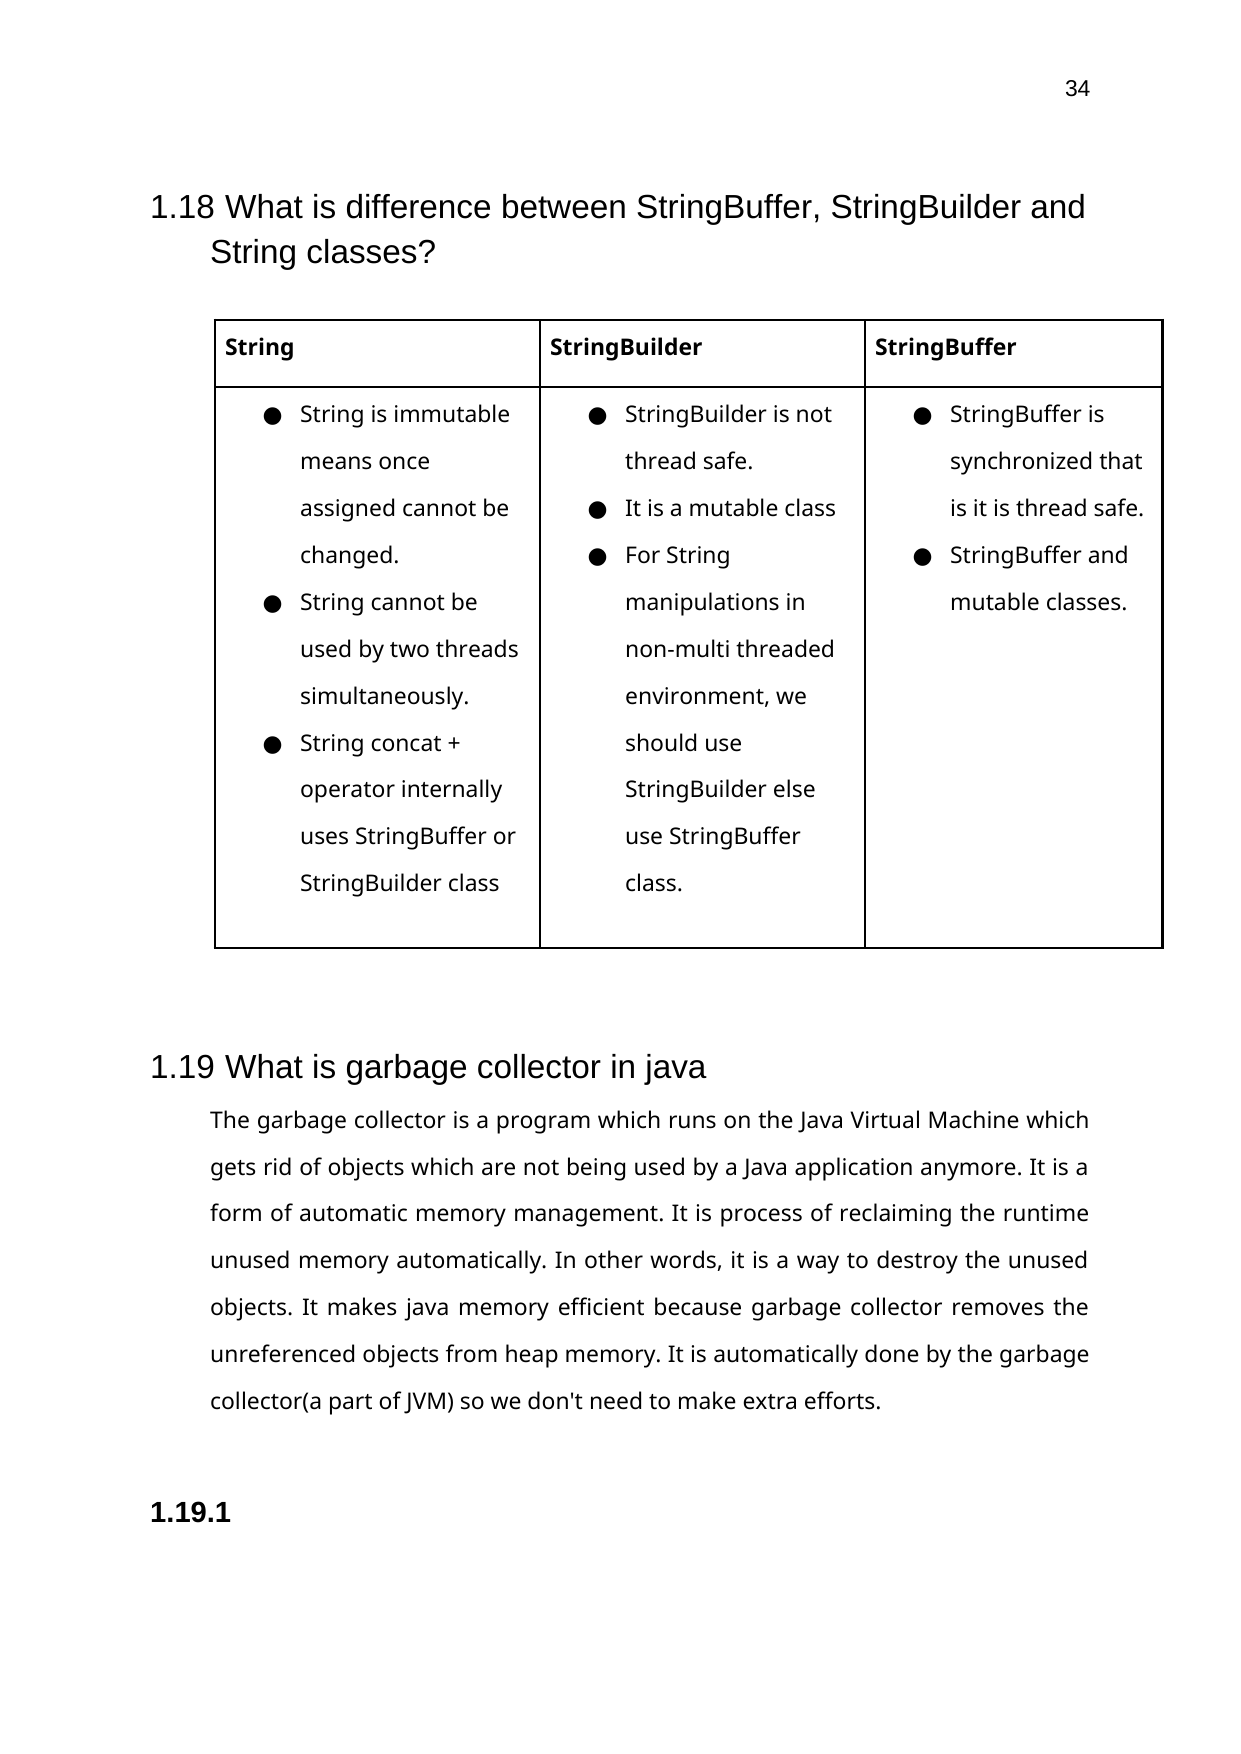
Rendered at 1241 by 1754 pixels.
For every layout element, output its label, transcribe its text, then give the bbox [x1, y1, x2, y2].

table_cell StringBuffer is synchronized that is it is thread safe. StringBuffer and mutable classes. [866, 388, 1161, 947]
table_header StringBuilder [541, 321, 864, 386]
subtitle What is garbage collector in java [150, 1047, 1090, 1085]
subtitle What is difference between StringBuffer, StringBuilder and String classes? [150, 187, 1090, 270]
table_header StringBuffer [866, 321, 1161, 386]
table_cell String is immutable means once assigned cannot be changed. String cannot be used by two threads simultaneously. String concat + operator internally uses StringBuffer or StringBuilder class [216, 388, 539, 947]
table_header String [216, 321, 539, 386]
text The garbage collector is a program which runs on the Java Virtual Machine which gets rid of objects which are not being used by a Java application anymore. It is a form of automatic memory management. It is process of reclaiming the runtime unused memory automatically. In other words, it is a way to destroy the unused objects. It makes java memory efficient because garbage collector removes the unreferenced objects from heap memory. It is automatically done by the garbage collector(a part of JVM) so we don't need to make extra efforts. [210, 1103, 1090, 1416]
table_cell StringBuilder is not thread safe. It is a mutable class For String manipulations in non-multi threaded environment, we should use StringBuilder else use StringBuffer class. [541, 388, 864, 947]
